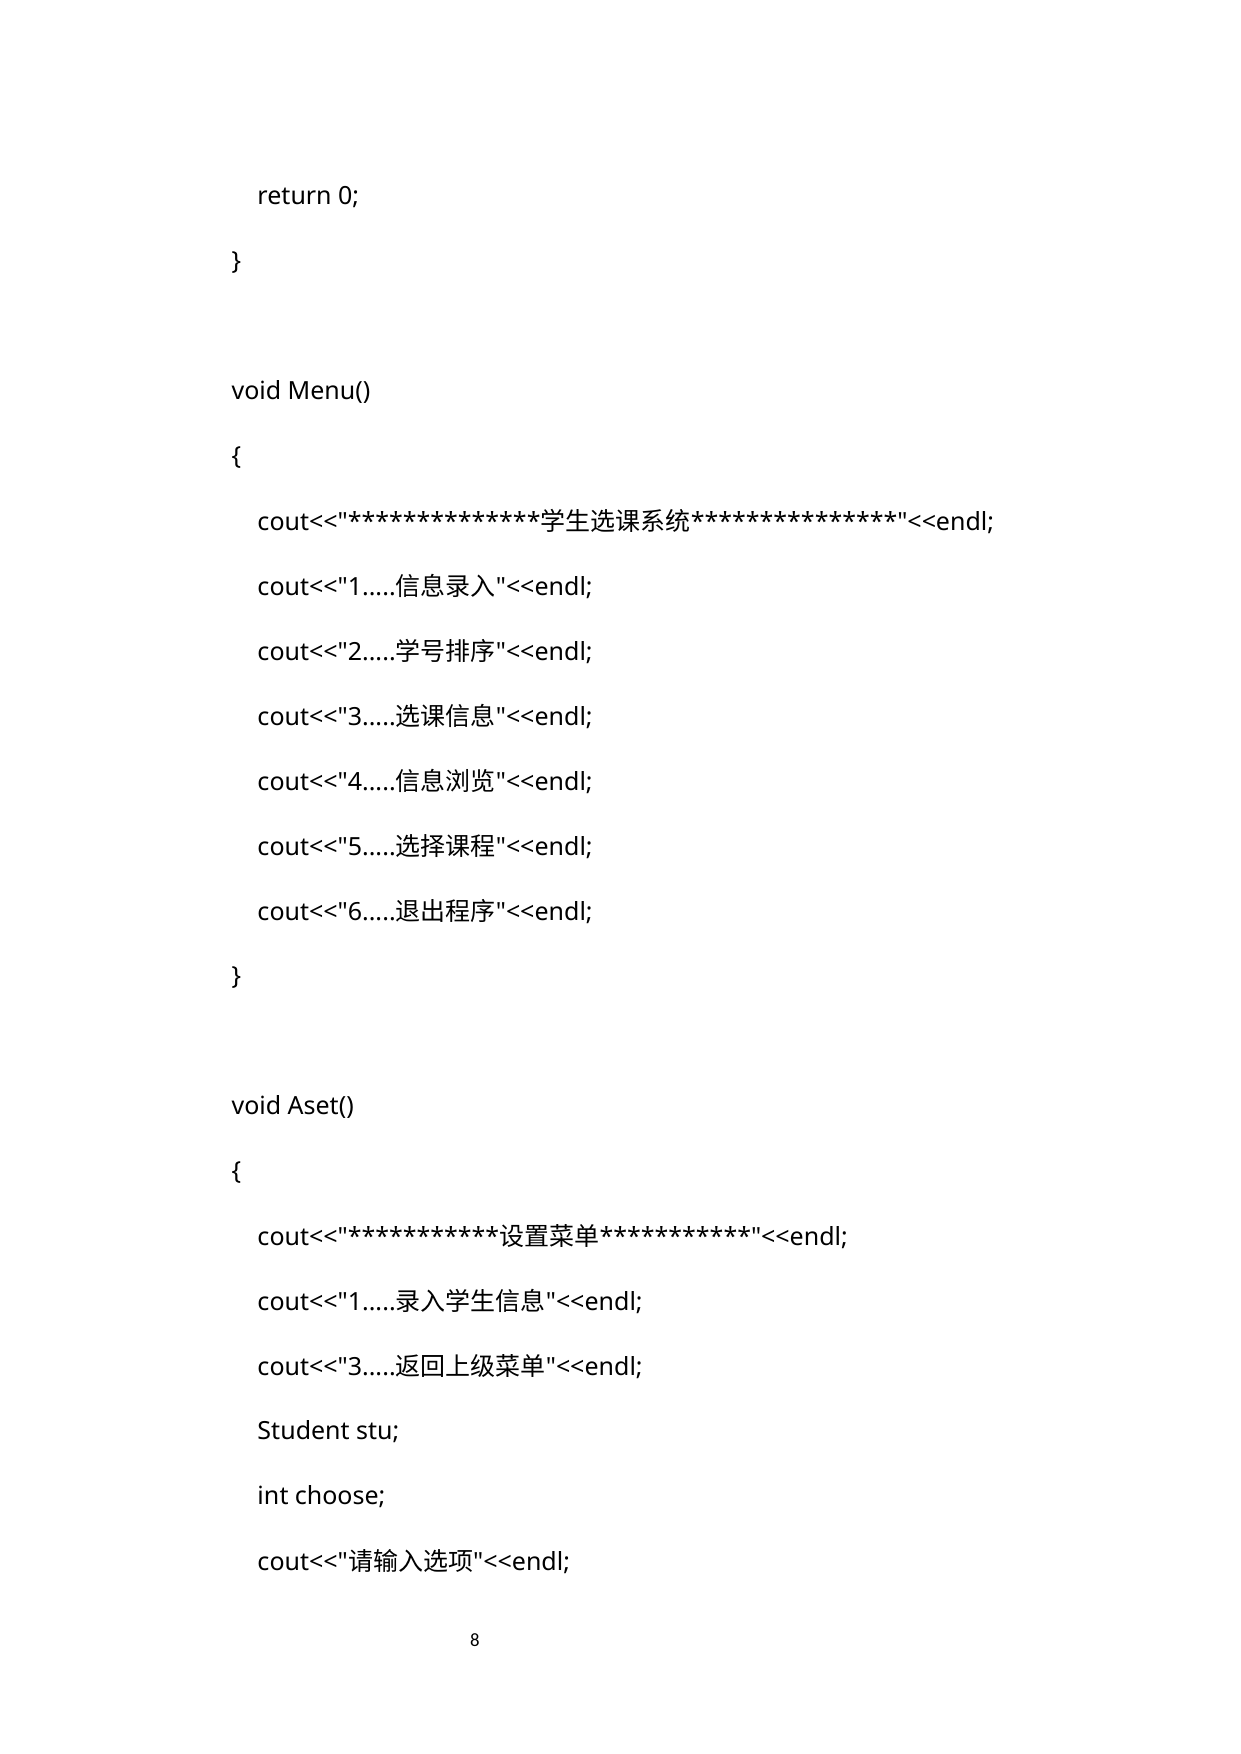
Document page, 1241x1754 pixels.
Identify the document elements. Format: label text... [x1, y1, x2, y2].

list void Aset() [231, 1072, 1053, 1137]
list Student stu; [231, 1397, 1053, 1462]
list cout<<"请输入选项"<<endl; [231, 1527, 1053, 1592]
list } [231, 942, 1053, 1007]
list cout<<"1.....录入学生信息"<<endl; [231, 1267, 1053, 1332]
list { [231, 422, 1053, 487]
list cout<<"2.....学号排序"<<endl; [231, 617, 1053, 682]
list cout<<"***********设置菜单***********"<<endl; [231, 1202, 1053, 1267]
list cout<<"3.....返回上级菜单"<<endl; [231, 1332, 1053, 1397]
list { [231, 1137, 1053, 1202]
list cout<<"3.....选课信息"<<endl; [231, 682, 1053, 747]
list cout<<"6.....退出程序"<<endl; [231, 877, 1053, 942]
list cout<<"**************学生选课系统***************"<<endl; [231, 487, 1053, 552]
list int choose; [231, 1462, 1053, 1527]
list return 0; [231, 162, 1053, 227]
list cout<<"1.....信息录入"<<endl; [231, 552, 1053, 617]
list cout<<"4.....信息浏览"<<endl; [231, 747, 1053, 812]
list void Menu() [231, 357, 1053, 422]
list } [231, 227, 1053, 292]
list cout<<"5.....选择课程"<<endl; [231, 812, 1053, 877]
